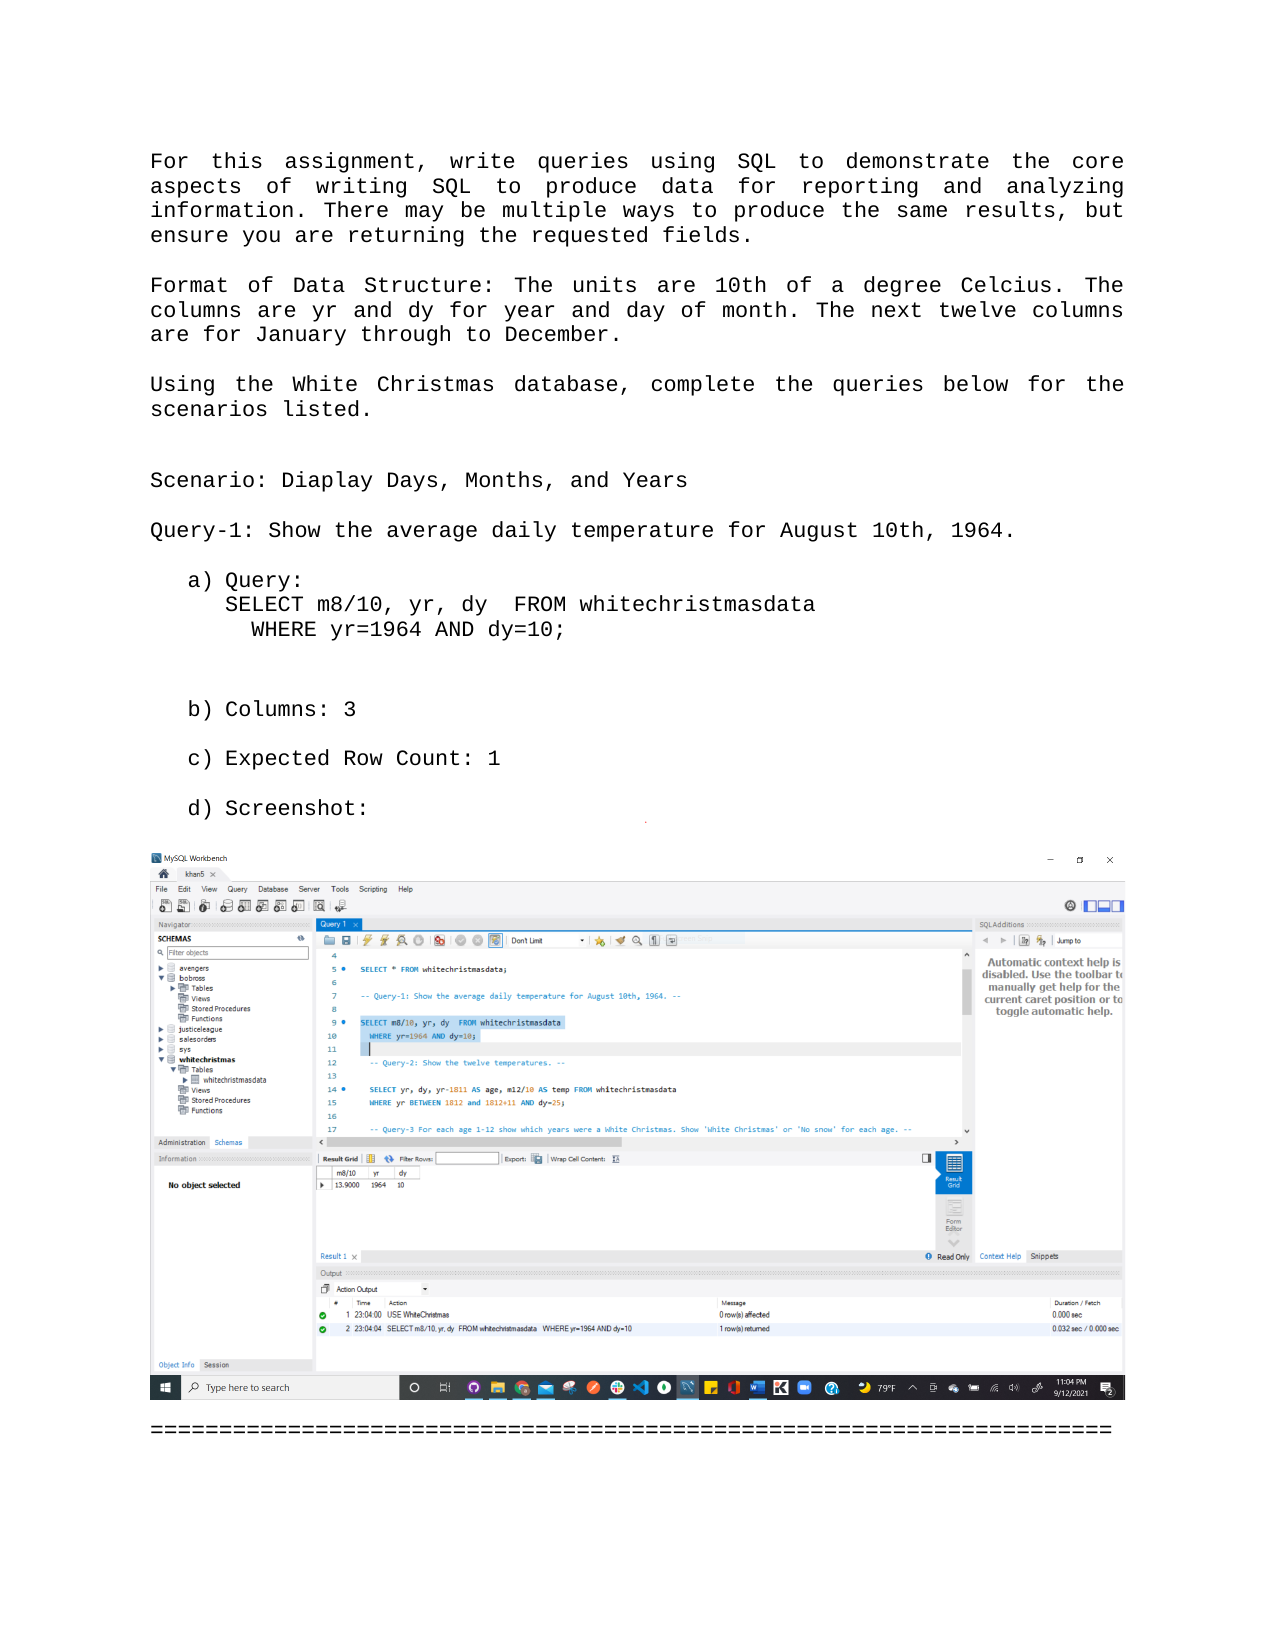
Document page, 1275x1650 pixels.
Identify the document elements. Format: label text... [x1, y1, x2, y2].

list Columns: 3 [187, 698, 1125, 722]
list Expected Row Count: 1 [187, 747, 1125, 772]
text Query-1: Show the average daily temperature for August 10th, 1964. [150, 519, 1125, 544]
list Query: [187, 569, 1125, 593]
picture [150, 821, 1125, 1400]
text For this assignment, write queries using SQL to demonstrate the core aspects of writing SQL to produce data for reporting and analyzing information. There may be multiple ways to produce the same results, but ensure you are returning the requested fields. [150, 150, 1125, 249]
list Screenshot: [187, 797, 1125, 821]
text Using the White Christmas database, complete the queries below for the scenarios listed. [150, 373, 1125, 423]
text Format of Data Structure: The units are 10th of a degree Celcius. The columns are yr and dy for year and day of month. The next twelve columns are for January through to December. [150, 274, 1125, 348]
text ====================================================================== [150, 1418, 1125, 1444]
text WHERE yr=1964 AND dy=10; [225, 618, 1125, 643]
text Scenario: Diaplay Days, Months, and Years [150, 469, 1125, 494]
text SELECT m8/10, yr, dy FROM whitechristmasdata [225, 593, 1125, 618]
